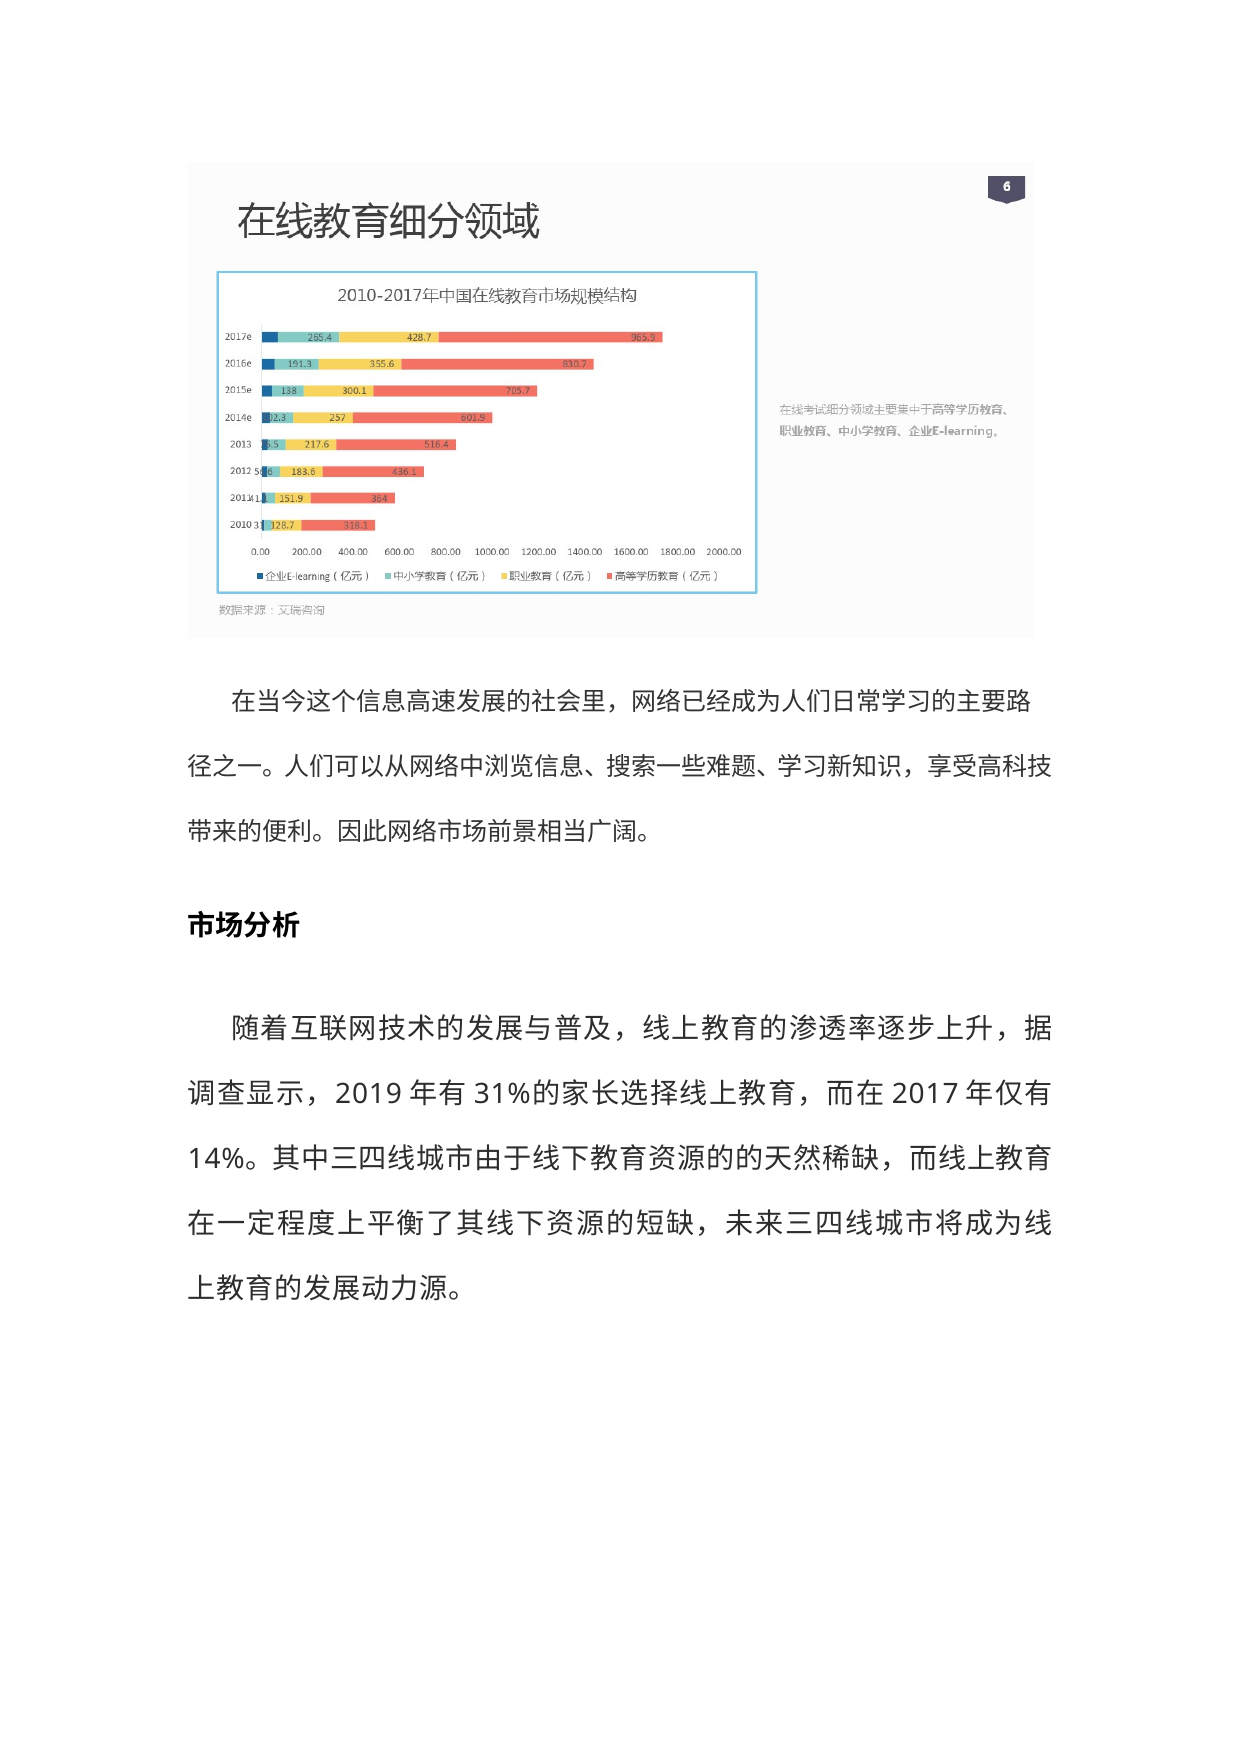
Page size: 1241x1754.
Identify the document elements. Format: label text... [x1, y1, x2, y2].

picture [187, 162, 1035, 639]
subtitle 市场分析 [187, 891, 1053, 956]
text 在当今这个信息高速发展的社会里，网络已经成为人们日常学习的主要路径之一。人们可以从网络中浏览信息、搜索一些难题、学习新知识，享受高科技带来的便利。因此网络市场前景相当广阔。 [187, 667, 1053, 862]
text 随着互联网技术的发展与普及，线上教育的渗透率逐步上升，据调查显示，2019年有31%的家长选择线上教育，而在2017年仅有14%。其中三四线城市由于线下教育资源的的天然稀缺，而线上教育在一定程度上平衡了其线下资源的短缺，未来三四线城市将成为线上教育的发展动力源。 [187, 994, 1053, 1319]
